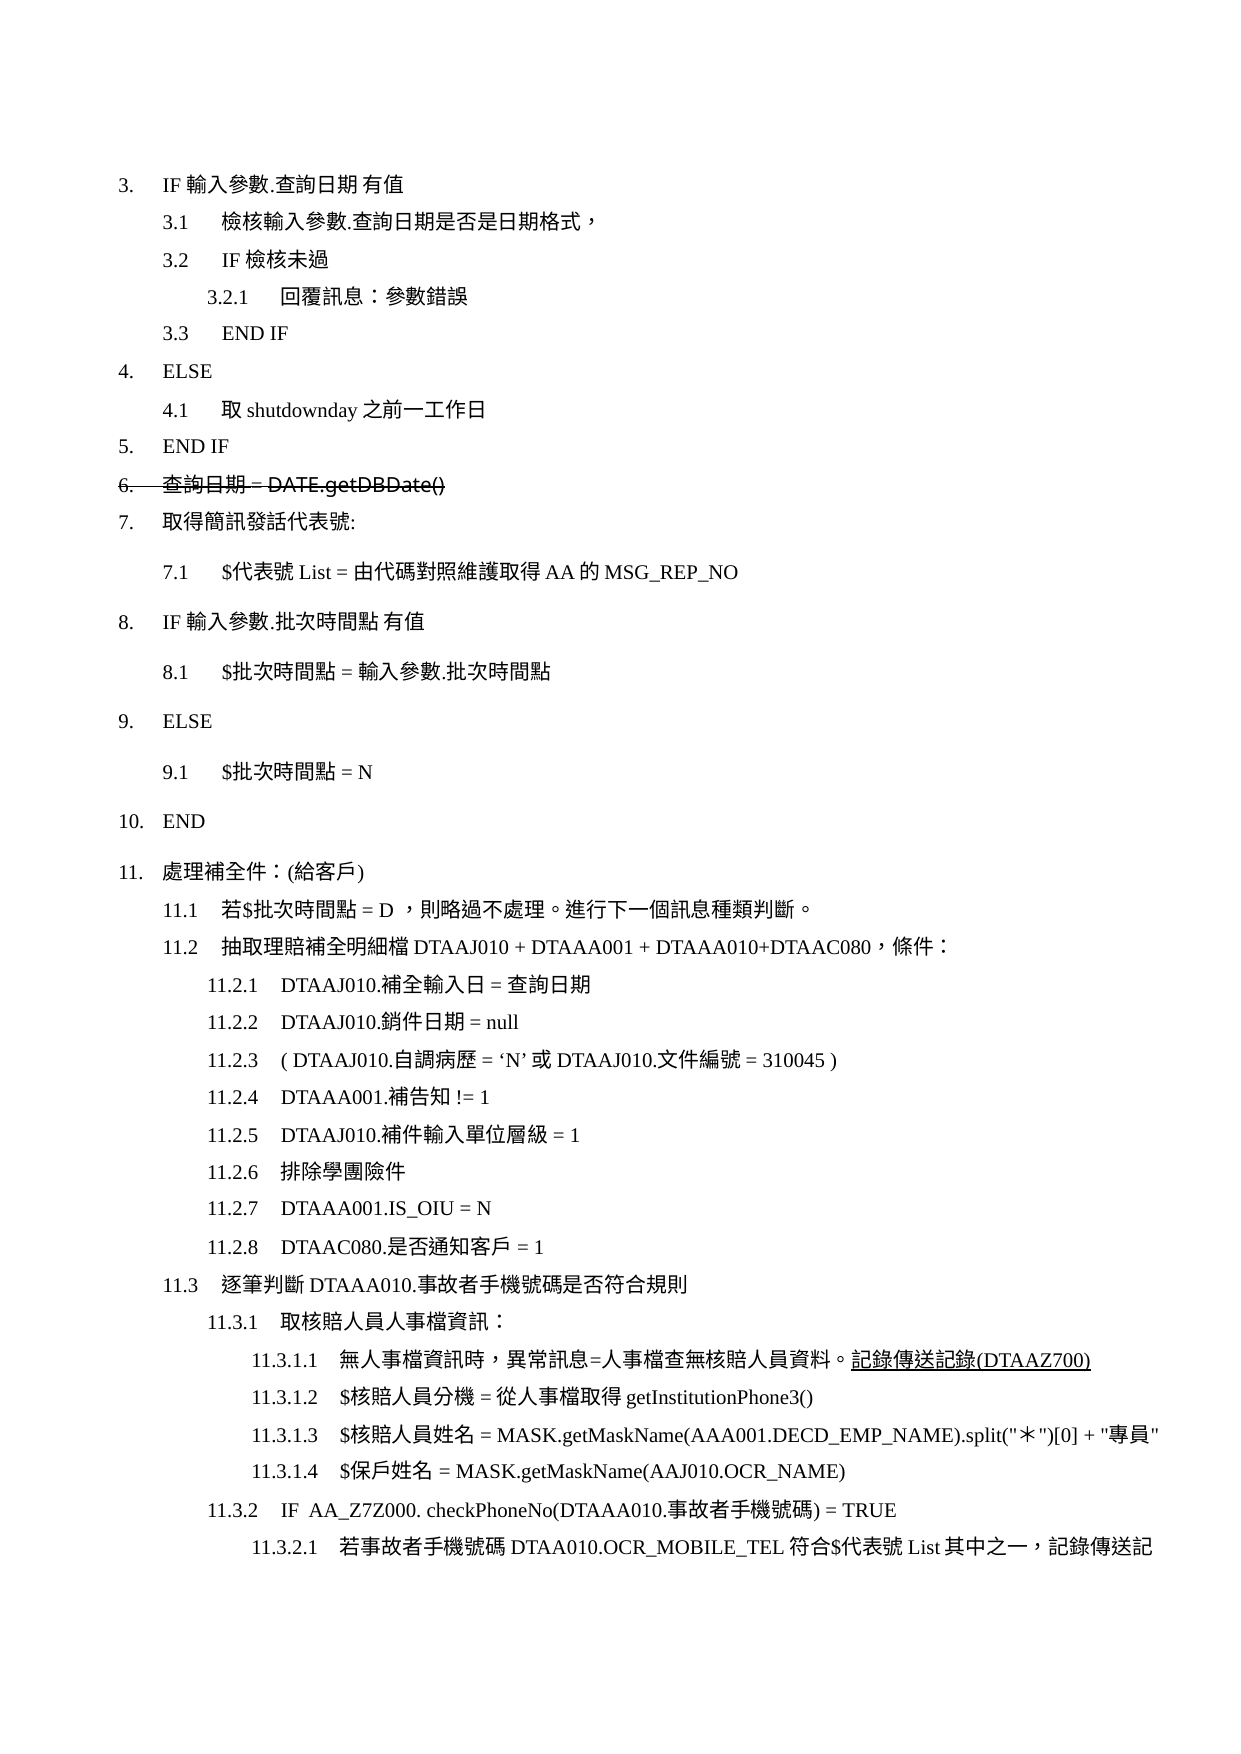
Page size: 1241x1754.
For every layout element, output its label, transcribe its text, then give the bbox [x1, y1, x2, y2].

list $核賠人員姓名 = MASK.getMaskName(AAA001.DECD_EMP_NAME).split("＊")[0] + "專員" [251, 1414, 1167, 1452]
list 取shutdownday之前一工作日 [162, 389, 1167, 427]
list 查詢日期 = DATE.getDBDate() [118, 464, 1167, 502]
list $批次時間點 = N [162, 752, 1167, 789]
list DTAAA001.IS_OIU = N [207, 1189, 1167, 1227]
list END IF [162, 314, 1167, 352]
list 無人事檔資訊時，異常訊息=人事檔查無核賠人員資料。記錄傳送記錄(DTAAZ700) [251, 1339, 1167, 1377]
list 若$批次時間點 = D ，則略過不處理。進行下一個訊息種類判斷。 [162, 889, 1167, 927]
list 抽取理賠補全明細檔DTAAJ010 + DTAAA001 + DTAAA010+DTAAC080，條件： [162, 927, 1167, 964]
list DTAAA001.補告知 != 1 [207, 1077, 1167, 1114]
list 檢核輸入參數.查詢日期是否是日期格式， [162, 202, 1167, 239]
list DTAAJ010.銷件日期 = null [207, 1002, 1167, 1039]
list $核賠人員分機 = 從人事檔取得getInstitutionPhone3() [251, 1377, 1167, 1414]
list IF 輸入參數.查詢日期 有值 [118, 164, 1167, 202]
list $保戶姓名 = MASK.getMaskName(AAJ010.OCR_NAME) [251, 1452, 1167, 1489]
list 取核賠人員人事檔資訊： [207, 1302, 1167, 1339]
list $批次時間點 = 輸入參數.批次時間點 [162, 652, 1167, 689]
list 取得簡訊發話代表號: [118, 502, 1167, 539]
list IF 檢核未過 [162, 239, 1167, 277]
list IF AA_Z7Z000. checkPhoneNo(DTAAA010.事故者手機號碼) = TRUE [207, 1489, 1167, 1527]
list ( DTAAJ010.自調病歷 = ‘N’ 或 DTAAJ010.文件編號 = 310045 ) [207, 1039, 1167, 1077]
list IF 輸入參數.批次時間點 有值 [118, 602, 1167, 639]
list END [118, 802, 1167, 839]
list DTAAJ010.補全輸入日 = 查詢日期 [207, 964, 1167, 1002]
list 回覆訊息：參數錯誤 [207, 277, 1167, 314]
list $代表號List = 由代碼對照維護取得AA的MSG_REP_NO [162, 552, 1167, 589]
list 逐筆判斷DTAAA010.事故者手機號碼是否符合規則 [162, 1264, 1167, 1302]
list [251, 1527, 1167, 1564]
list 排除學團險件 [207, 1152, 1167, 1189]
list ELSE [118, 352, 1167, 389]
list 處理補全件：(給客戶) [118, 852, 1167, 889]
list END IF [118, 427, 1167, 464]
list ELSE [118, 702, 1167, 739]
list DTAAC080.是否通知客戶 = 1 [207, 1227, 1167, 1264]
list DTAAJ010.補件輸入單位層級 = 1 [207, 1114, 1167, 1152]
